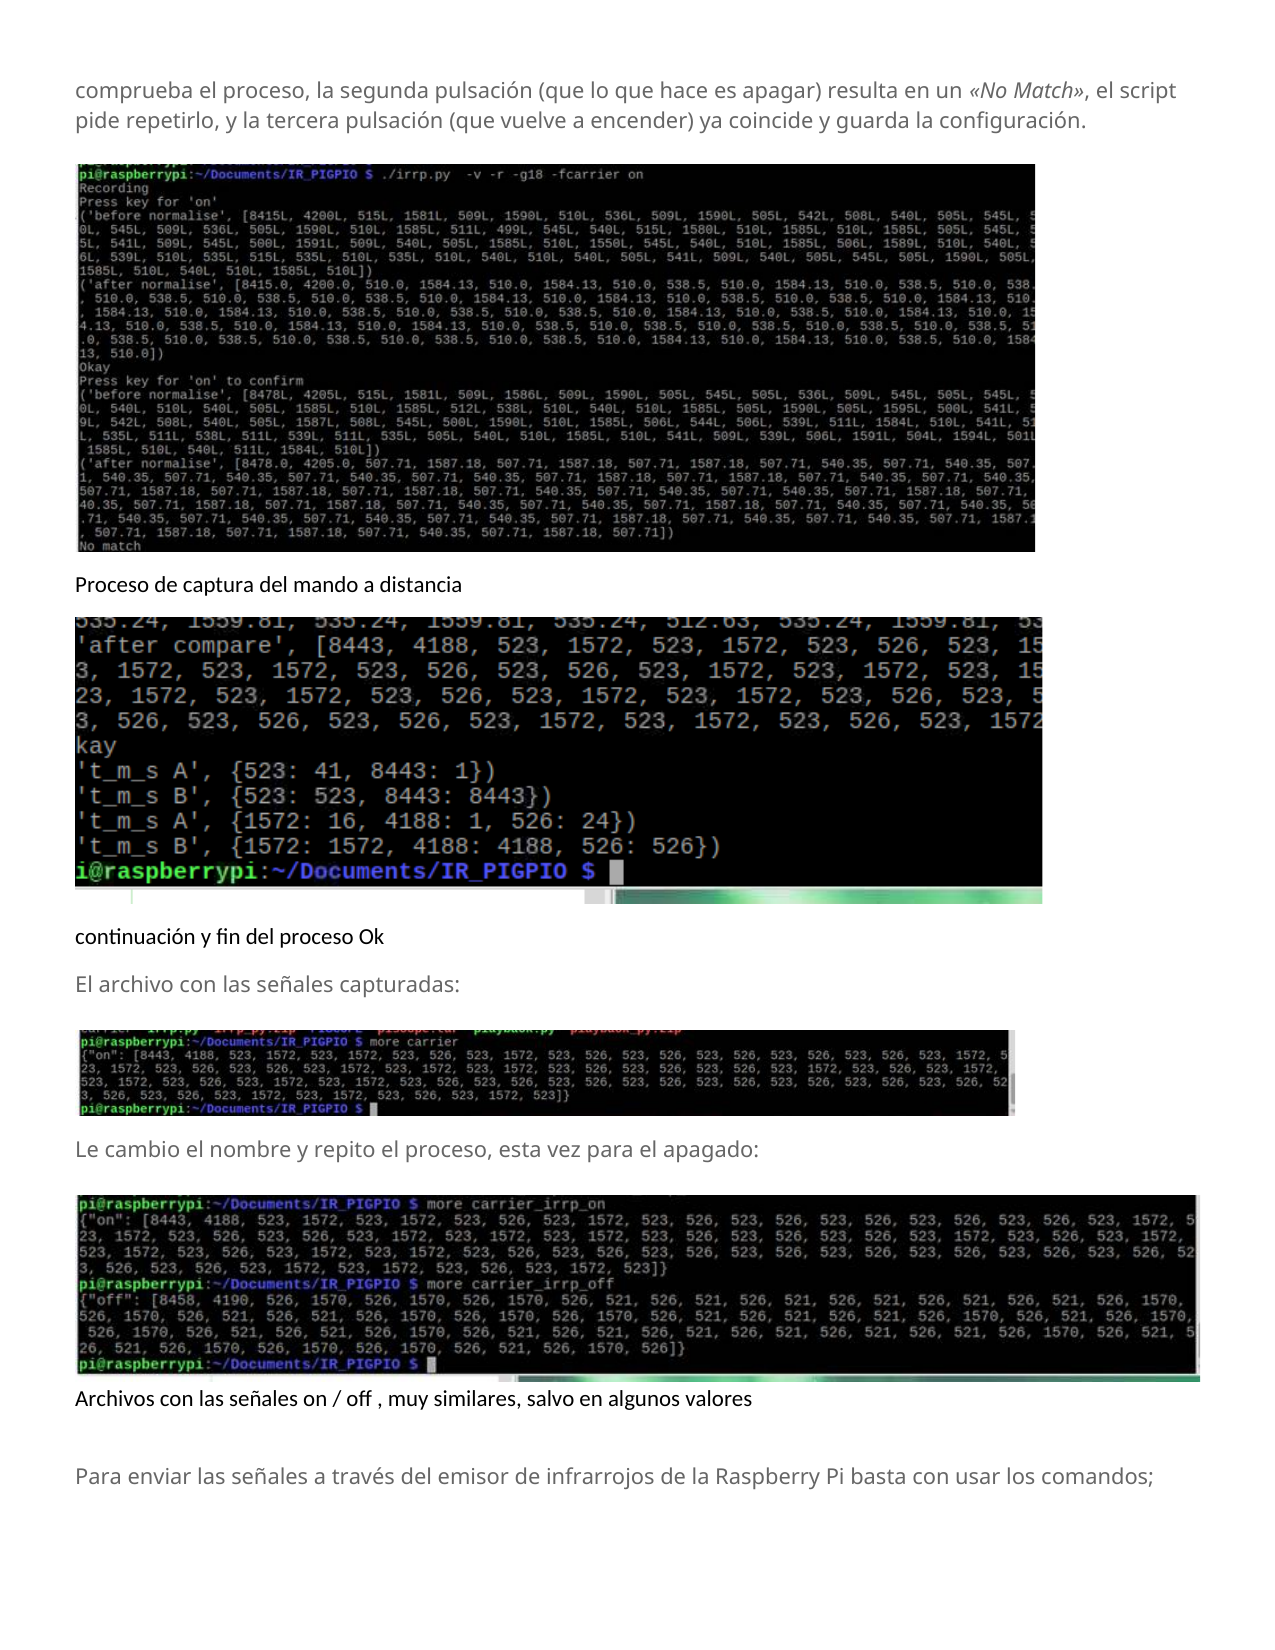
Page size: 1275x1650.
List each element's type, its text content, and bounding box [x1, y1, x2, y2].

text Para enviar las señales a través del emisor de infrarrojos de la Raspberry Pi basta con usar los comandos; [75, 1461, 1200, 1491]
text Le cambio el nombre y repito el proceso, esta vez para el apagado: [75, 1134, 1200, 1164]
picture [75, 164, 1036, 552]
picture [75, 1030, 1016, 1116]
picture [75, 1195, 1200, 1382]
text Proceso de captura del mando a distancia [75, 571, 1200, 599]
picture [75, 617, 1043, 904]
text El archivo con las señales capturadas: [75, 969, 1200, 999]
text Archivos con las señales on / off , muy similares, salvo en algunos valores [75, 1382, 1200, 1442]
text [75, 75, 1200, 134]
text continuación y fin del proceso Ok [75, 922, 1200, 950]
